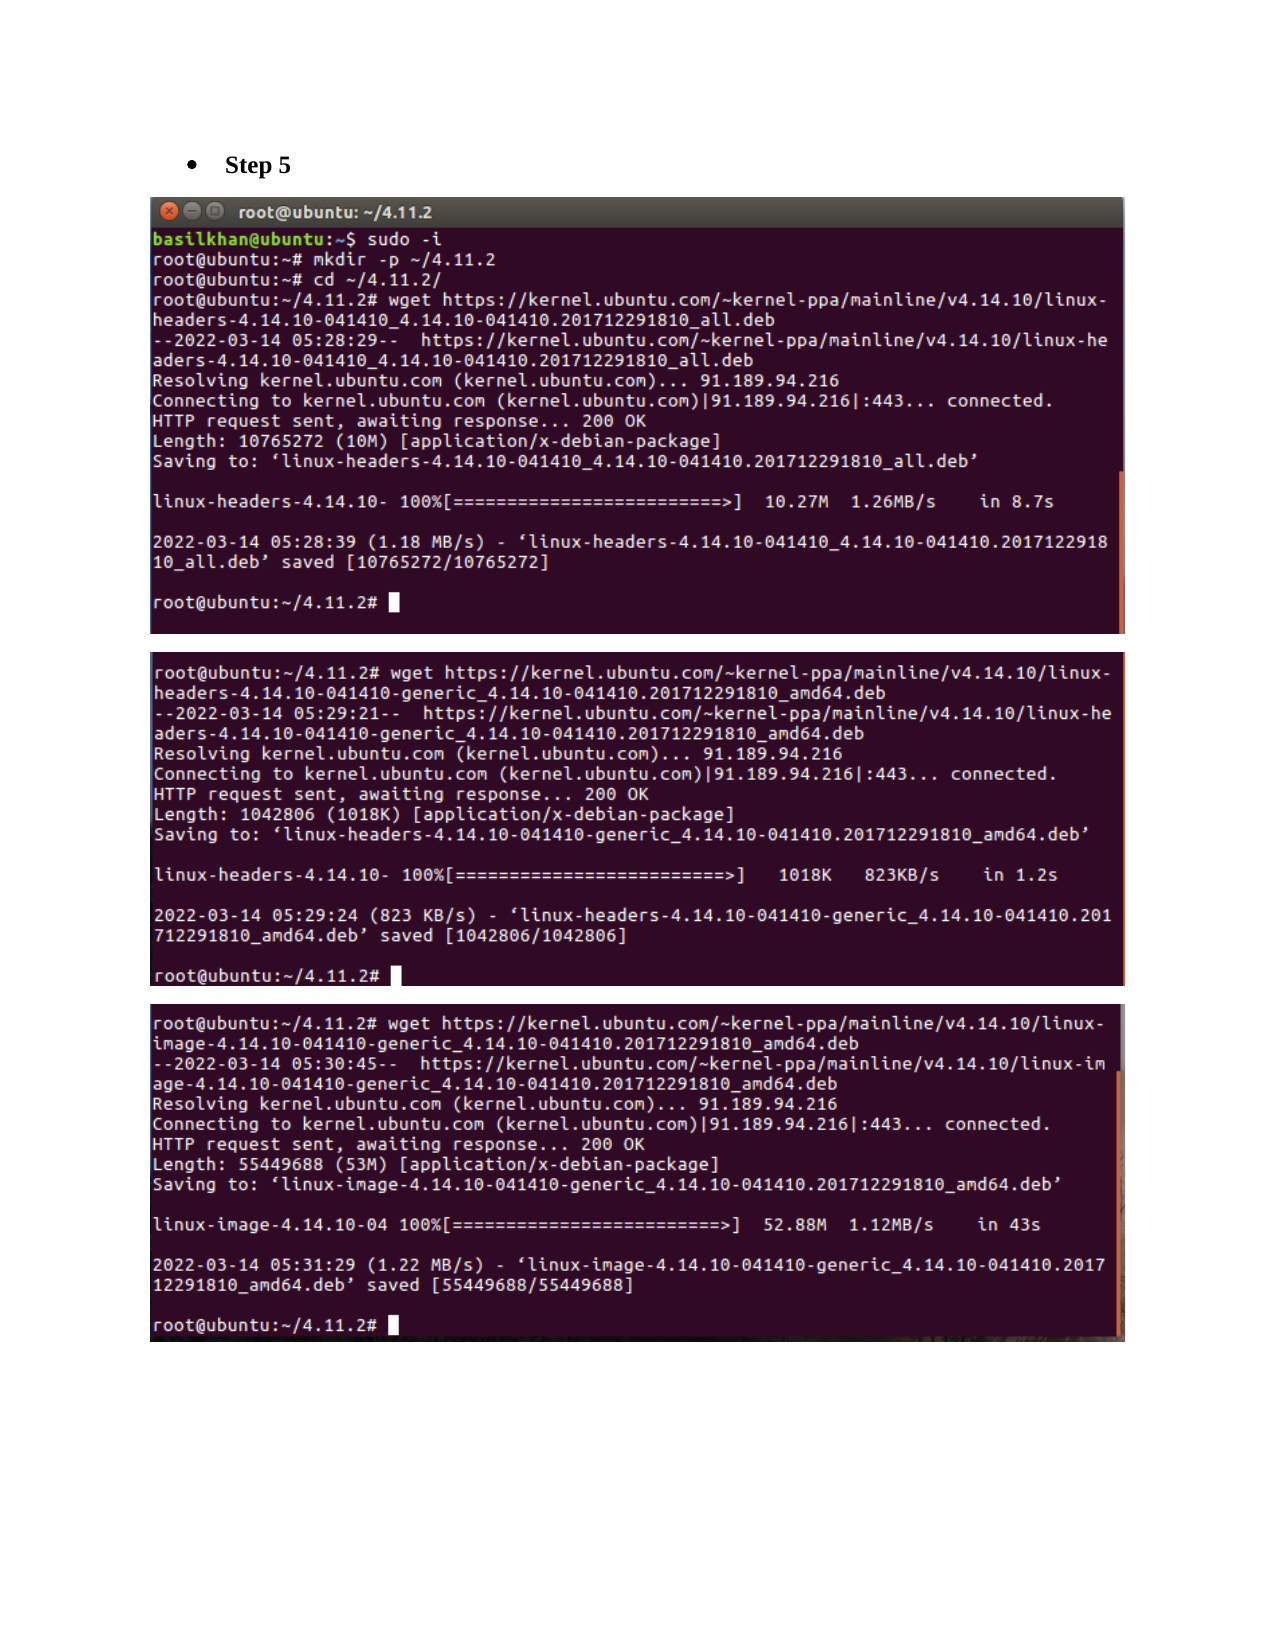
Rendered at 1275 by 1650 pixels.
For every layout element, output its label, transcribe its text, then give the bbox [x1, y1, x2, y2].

list Step 5 [187, 150, 1125, 179]
picture [150, 652, 1125, 986]
picture [150, 197, 1125, 634]
picture [150, 1004, 1125, 1342]
